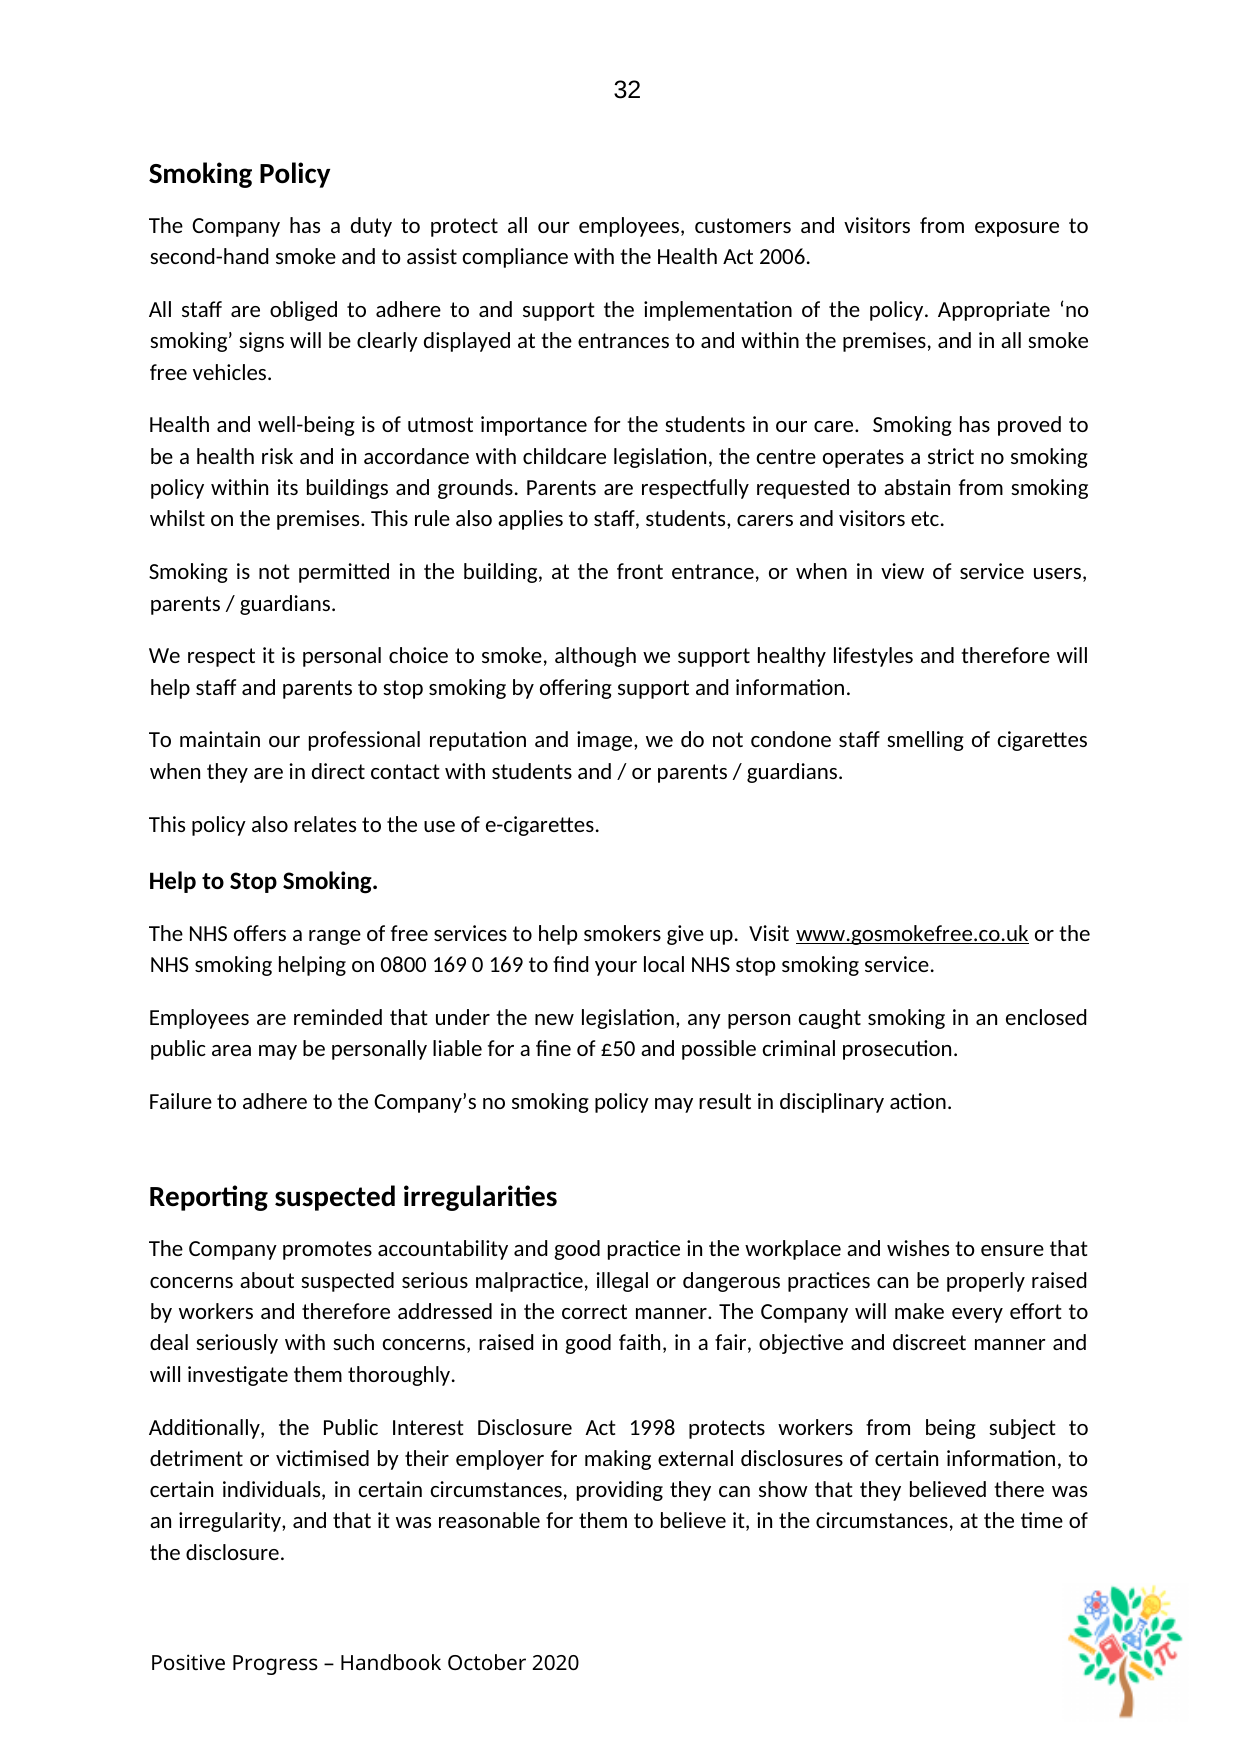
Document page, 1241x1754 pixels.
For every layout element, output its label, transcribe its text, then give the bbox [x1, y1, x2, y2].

picture [1061, 1586, 1230, 1738]
text To maintain our professional reputation and image, we do not condone staff smelling of cigarettes when they are in direct contact with students and / or parents / guardians. [148, 726, 1090, 785]
text We respect it is personal choice to smoke, although we support healthy lifestyles and therefore will help staff and parents to stop smoking by offering support and information. [148, 641, 1090, 701]
subtitle Reporting suspected irregularities [148, 1178, 1091, 1214]
text The Company promotes accountability and good practice in the workplace and wishes to ensure that concerns about suspected serious malpractice, illegal or dangerous practices can be properly raised by workers and therefore addressed in the correct manner. The Company will make every effort to deal seriously with such concerns, raised in good faith, in a fair, objective and discreet manner and will investigate them thoroughly. [148, 1234, 1090, 1388]
text Employees are reminded that under the new legislation, any person caught smoking in an enclosed public area may be personally liable for a fine of £50 and possible criminal prosecution. [148, 1003, 1090, 1062]
text The NHS offers a range of free services to help smokers give up. Visit www.gosmokefree.co.uk or the NHS smoking helping on 0800 169 0 169 to find your local NHS stop smoking service. [148, 919, 1090, 978]
text Health and well-being is of utmost importance for the students in our care. Smoking has proved to be a health risk and in accordance with childcare legislation, the centre operates a strict no smoking policy within its buildings and grounds. Parents are respectfully requested to abstain from smoking whilst on the premises. This rule also applies to staff, students, carers and visitors etc. [148, 410, 1090, 532]
text The Company has a duty to protect all our employees, customers and visitors from exposure to second-hand smoke and to assist compliance with the Health Act 2006. [148, 211, 1090, 270]
text Smoking is not permitted in the building, at the front entrance, or when in view of service users, parents / guardians. [148, 557, 1090, 617]
text Help to Stop Smoking. [148, 865, 1091, 895]
text This policy also relates to the use of e-cigarettes. [148, 810, 1090, 838]
text All staff are obliged to adhere to and support the implementation of the policy. Appropriate ‘no smoking’ signs will be clearly displayed at the entrances to and within the premises, and in all smoke free vehicles. [148, 295, 1091, 386]
text Additionally, the Public Interest Disclosure Act 1998 protects workers from being subject to detriment or victimised by their employer for making external disclosures of certain information, to certain individuals, in certain circumstances, providing they can show that they believed there was an irregularity, and that it was reasonable for them to believe it, in the circumstances, at the time of the disclosure. [148, 1413, 1090, 1566]
picture [1062, 1582, 1189, 1722]
text Failure to adhere to the Company’s no smoking policy may result in disciplinary action. [148, 1087, 1091, 1115]
subtitle Smoking Policy [148, 155, 1091, 190]
